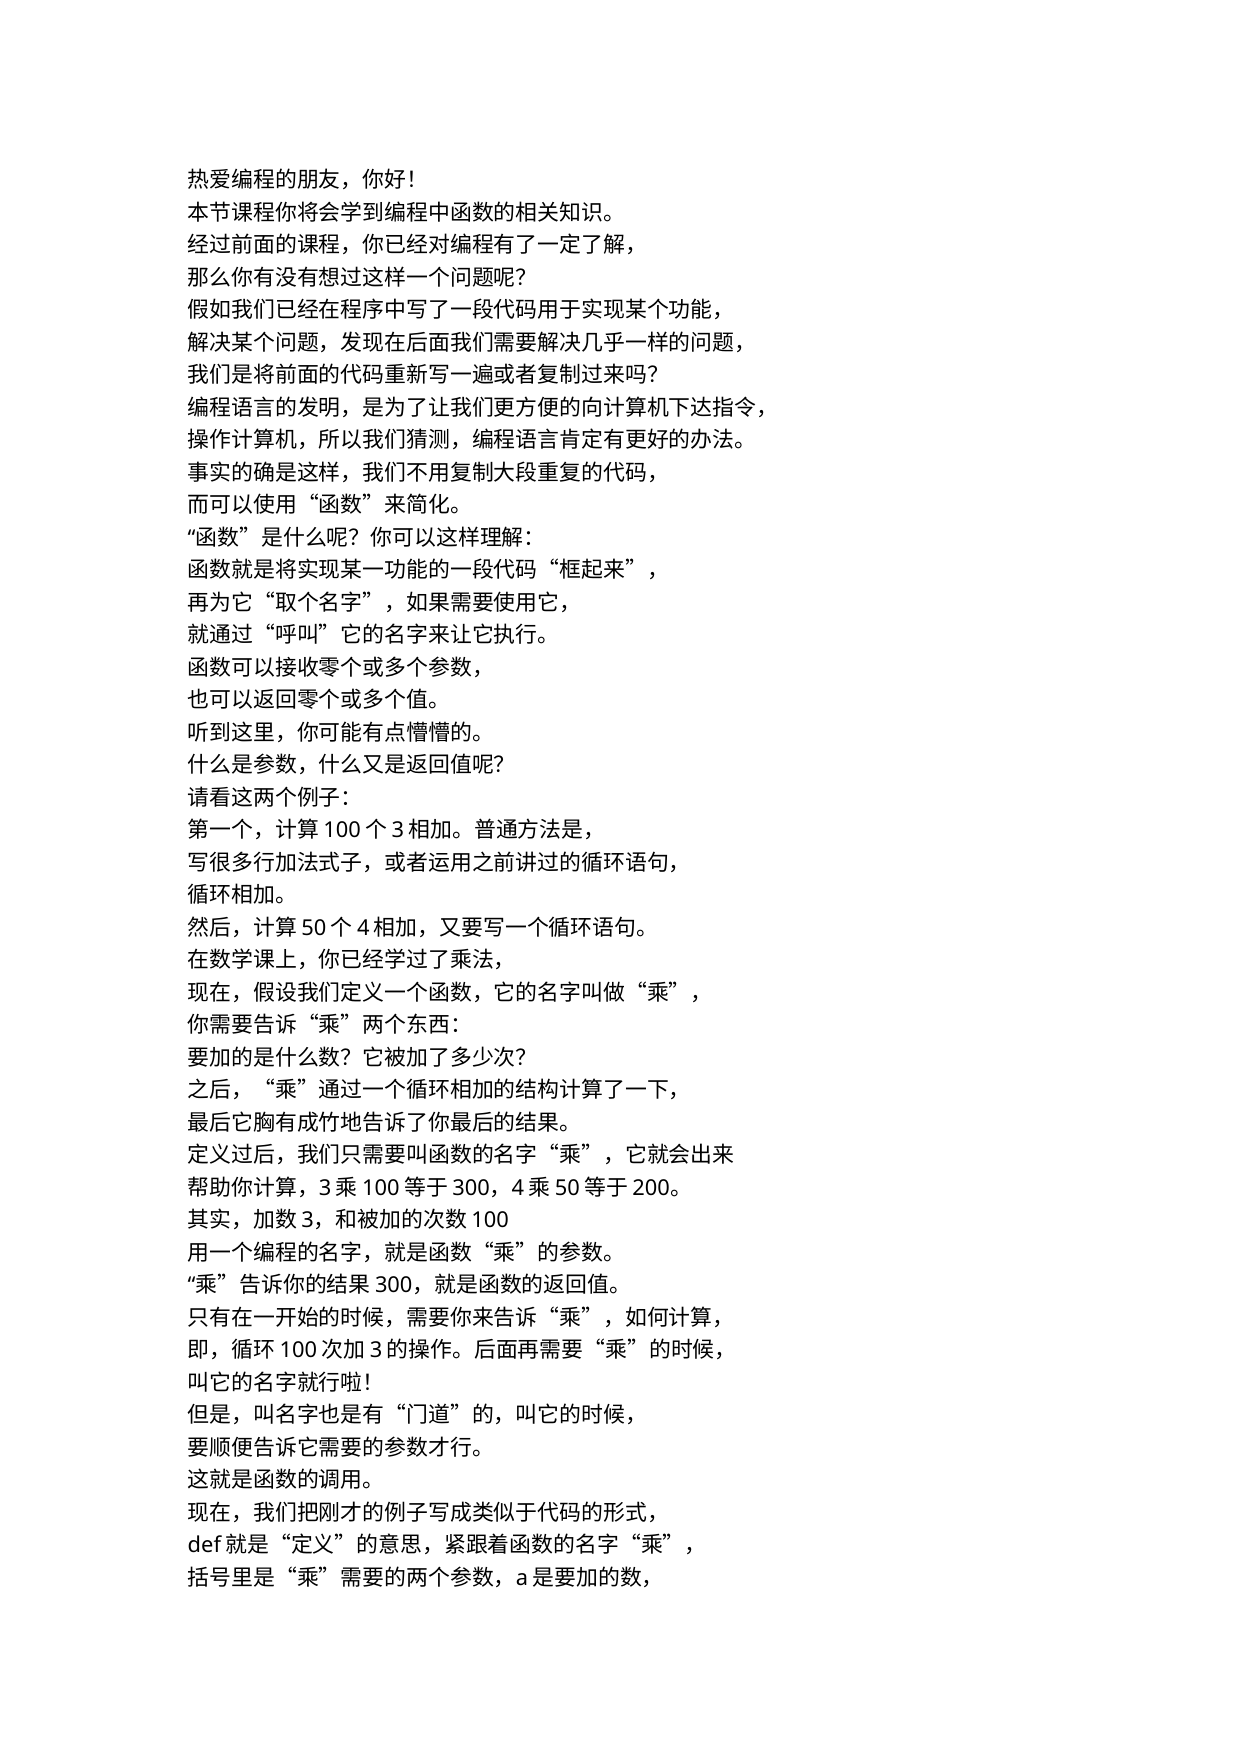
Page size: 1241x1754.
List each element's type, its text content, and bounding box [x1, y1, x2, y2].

text 热爱编程的朋友，你好！ [187, 162, 1053, 194]
text 但是，叫名字也是有“门道”的，叫它的时候， [187, 1397, 1053, 1429]
text 什么是参数，什么又是返回值呢？ [187, 747, 1053, 779]
text 循环相加。 [187, 877, 1053, 909]
text 也可以返回零个或多个值。 [187, 682, 1053, 714]
text 函数可以接收零个或多个参数， [187, 649, 1053, 682]
text 解决某个问题，发现在后面我们需要解决几乎一样的问题， [187, 324, 1053, 357]
text 即，循环100次加3的操作。后面再需要“乘”的时候， [187, 1332, 1053, 1364]
text 请看这两个例子： [187, 779, 1053, 812]
text 事实的确是这样，我们不用复制大段重复的代码， [187, 454, 1053, 487]
text 写很多行加法式子，或者运用之前讲过的循环语句， [187, 844, 1053, 877]
text 听到这里，你可能有点懵懵的。 [187, 714, 1053, 747]
text 再为它“取个名字”，如果需要使用它， [187, 584, 1053, 617]
text 帮助你计算，3乘100等于300，4乘50等于200。 [187, 1169, 1053, 1202]
text 就通过“呼叫”它的名字来让它执行。 [187, 617, 1053, 649]
text 然后，计算50个4相加，又要写一个循环语句。 [187, 909, 1053, 942]
text 定义过后，我们只需要叫函数的名字“乘”，它就会出来 [187, 1137, 1053, 1169]
text 而可以使用“函数”来简化。 [187, 487, 1053, 519]
text 你需要告诉“乘”两个东西： [187, 1007, 1053, 1039]
text 那么你有没有想过这样一个问题呢？ [187, 259, 1053, 292]
text 在数学课上，你已经学过了乘法， [187, 942, 1053, 974]
text 我们是将前面的代码重新写一遍或者复制过来吗？ [187, 357, 1053, 389]
text 最后它胸有成竹地告诉了你最后的结果。 [187, 1104, 1053, 1137]
text 现在，假设我们定义一个函数，它的名字叫做“乘”， [187, 974, 1053, 1007]
text 其实，加数3，和被加的次数100 [187, 1202, 1053, 1234]
text 现在，我们把刚才的例子写成类似于代码的形式， [187, 1494, 1053, 1527]
text 用一个编程的名字，就是函数“乘”的参数。 [187, 1234, 1053, 1267]
text 操作计算机，所以我们猜测，编程语言肯定有更好的办法。 [187, 422, 1053, 454]
text 只有在一开始的时候，需要你来告诉“乘”，如何计算， [187, 1299, 1053, 1332]
text 要顺便告诉它需要的参数才行。 [187, 1429, 1053, 1462]
text 这就是函数的调用。 [187, 1462, 1053, 1494]
text “函数”是什么呢？你可以这样理解： [187, 519, 1053, 552]
text 括号里是“乘”需要的两个参数，a是要加的数， [187, 1559, 1053, 1592]
text 第一个，计算100个3相加。普通方法是， [187, 812, 1053, 844]
text “乘”告诉你的结果300，就是函数的返回值。 [187, 1267, 1053, 1299]
text def就是“定义”的意思，紧跟着函数的名字“乘”， [187, 1527, 1053, 1559]
text 编程语言的发明，是为了让我们更方便的向计算机下达指令， [187, 389, 1053, 422]
text 要加的是什么数？它被加了多少次？ [187, 1039, 1053, 1072]
text 函数就是将实现某一功能的一段代码“框起来”， [187, 552, 1053, 584]
text 本节课程你将会学到编程中函数的相关知识。 [187, 194, 1053, 227]
text 之后，“乘”通过一个循环相加的结构计算了一下， [187, 1072, 1053, 1104]
text 叫它的名字就行啦！ [187, 1364, 1053, 1397]
text 假如我们已经在程序中写了一段代码用于实现某个功能， [187, 292, 1053, 324]
text 经过前面的课程，你已经对编程有了一定了解， [187, 227, 1053, 259]
